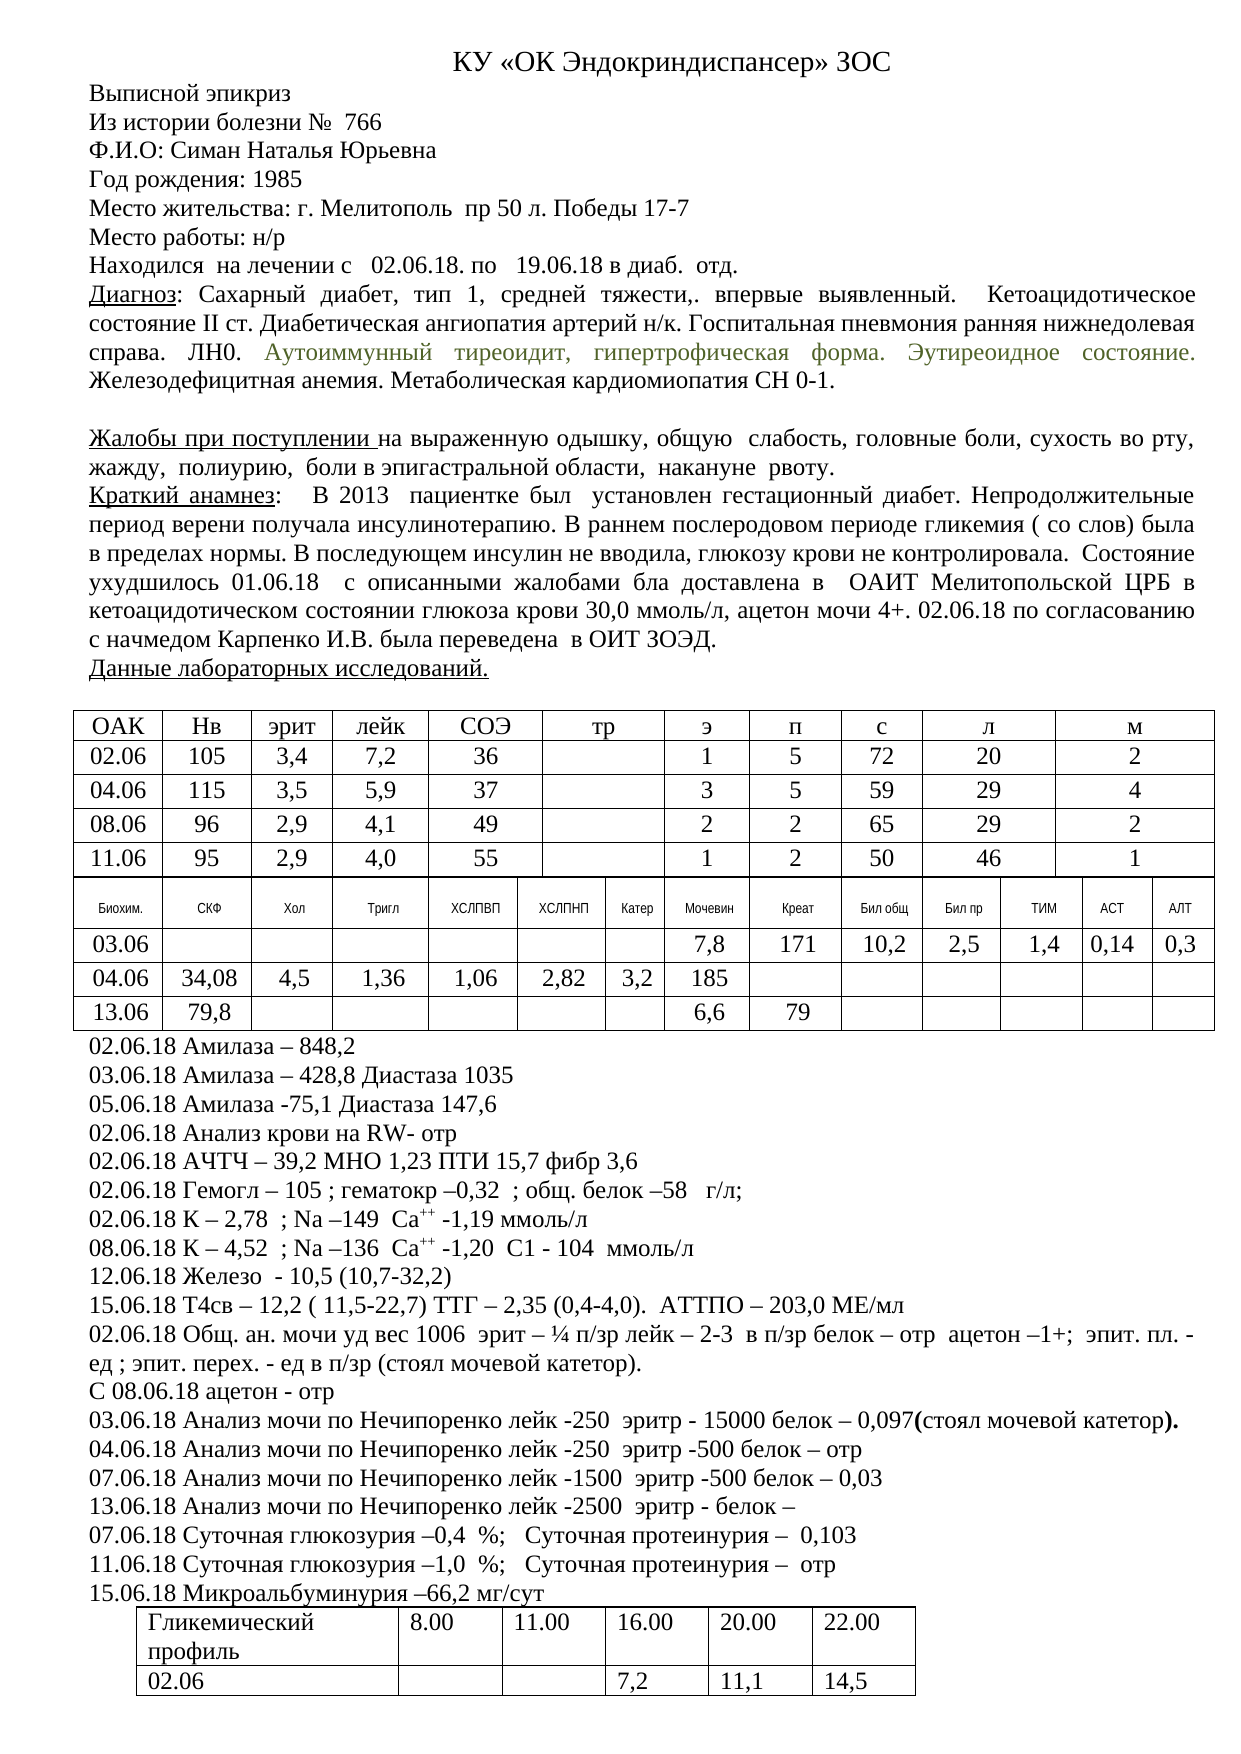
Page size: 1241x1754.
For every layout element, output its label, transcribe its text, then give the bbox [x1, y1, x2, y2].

text 02.06.18 Амилаза – 848,2 [89, 1031, 1196, 1060]
table_cell 3,2 [606, 963, 664, 996]
text 07.06.18 Анализ мочи по Нечипоренко лейк -1500 эритр -500 белок – 0,03 [89, 1463, 1196, 1491]
table_header тр [543, 711, 664, 740]
table_cell 2,82 [518, 963, 605, 996]
table_cell 2,9 [252, 843, 332, 876]
text 11.06.18 Суточная глюкозурия –1,0 %; Суточная протеинурия – отр [89, 1549, 1196, 1578]
table_cell 11,1 [709, 1666, 812, 1695]
table_cell 5 [750, 775, 841, 808]
table_cell 59 [842, 775, 922, 808]
table_cell [333, 929, 428, 962]
table_cell [543, 775, 664, 808]
text на лечении с . по в отд. [89, 250, 1196, 279]
table_cell Катер [606, 878, 664, 928]
table_cell 2,9 [252, 809, 332, 842]
table_cell Мочевин [665, 878, 749, 928]
table_cell [923, 963, 1000, 996]
subtitle Выписной эпикриз [89, 78, 1202, 107]
text Жалобы при поступлении на выраженную одышку, общую слабость, головные боли, сухость во рту, жажду, полиурию, боли в эпигастральной области, накануне рвоту. [89, 423, 1196, 480]
text Год рождения: 1985 [89, 164, 1196, 193]
table_cell 65 [842, 809, 922, 842]
table_cell Тригл [333, 878, 428, 928]
table_header 20.00 [709, 1608, 812, 1665]
table_cell [842, 963, 922, 996]
table_cell [1001, 963, 1082, 996]
table_header СОЭ [429, 711, 542, 740]
text 02.06.18 Гемогл – 105 ; гематокр –0,32 ; общ. белок –58 г/л; [89, 1175, 1196, 1204]
table_cell 2 [1056, 741, 1214, 774]
table_cell [1153, 997, 1214, 1030]
table_cell 14,5 [813, 1666, 915, 1695]
table_cell ХСЛПВП [429, 878, 517, 928]
table_cell [518, 929, 605, 962]
table_cell 1,4 [1001, 929, 1082, 962]
table_cell [252, 929, 332, 962]
subtitle 02.06.18 Общ. ан. мочи уд вес 1006 эрит – ¼ п/зр лейк – 2-3 в п/зр белок – отр ацетон –1+; эпит. пл. -ед ; эпит. перех. - ед в п/зр (стоял мочевой катетор). [89, 1319, 1196, 1376]
table_cell 3,4 [252, 741, 332, 774]
text 02.06.18 К – 2,78 ; Nа –149 Са++ -1,19 ммоль/л [89, 1204, 1196, 1233]
table_cell [923, 997, 1000, 1030]
table_cell 20 [923, 741, 1055, 774]
table_cell 03.06 [74, 929, 162, 962]
table_cell 11.06 [74, 843, 162, 876]
table_cell [543, 809, 664, 842]
text 05.06.18 Амилаза -75,1 Диастаза 147,6 [89, 1089, 1196, 1118]
table_cell СКФ [163, 878, 251, 928]
table_header Нв [163, 711, 251, 740]
table_cell [429, 997, 517, 1030]
subtitle 15.06.18 Микроальбуминурия –66,2 мг/сут [89, 1578, 1196, 1606]
table_cell 96 [163, 809, 251, 842]
table_cell 185 [665, 963, 749, 996]
table_cell 08.06 [74, 809, 162, 842]
table_cell 7,8 [665, 929, 749, 962]
table_cell 7,2 [333, 741, 428, 774]
table_header лейк [333, 711, 428, 740]
subtitle Ф.И.О: Симан Наталья Юрьевна [89, 135, 1196, 164]
table_cell 02.06 [74, 741, 162, 774]
table_cell 1 [665, 741, 749, 774]
table_cell [429, 929, 517, 962]
table_cell [606, 997, 664, 1030]
table_cell 46 [923, 843, 1055, 876]
table_cell 50 [842, 843, 922, 876]
table_cell 2 [750, 843, 841, 876]
table_cell 4 [1056, 775, 1214, 808]
table_cell [842, 997, 922, 1030]
table_cell 0,14 [1083, 929, 1152, 962]
table_cell [333, 997, 428, 1030]
table_cell [252, 997, 332, 1030]
table_cell 1 [665, 843, 749, 876]
table_cell 29 [923, 809, 1055, 842]
table_cell [518, 997, 605, 1030]
table_cell 5,9 [333, 775, 428, 808]
table_cell Хол [252, 878, 332, 928]
table_cell ТИМ [1001, 878, 1082, 928]
table_cell ХСЛПНП [518, 878, 605, 928]
table_cell 5 [750, 741, 841, 774]
table_cell 02.06 [137, 1666, 398, 1695]
table_cell 1 [1056, 843, 1214, 876]
text 15.06.18 Т4св – 12,2 ( 11,5-22,7) ТТГ – 2,35 (0,4-4,0). АТТПО – 203,0 МЕ/мл [89, 1290, 1196, 1319]
table_cell 6,6 [665, 997, 749, 1030]
table_cell [1083, 963, 1152, 996]
text 02.06.18 АЧТЧ – 39,2 МНО 1,23 ПТИ 15,7 фибр 3,6 [89, 1146, 1196, 1175]
text Место жительства: г. Мелитополь пр 50 л. Победы 17-7 [89, 193, 1196, 222]
table_cell 2 [1056, 809, 1214, 842]
table_cell 95 [163, 843, 251, 876]
table_cell 72 [842, 741, 922, 774]
table_cell 1,06 [429, 963, 517, 996]
table_header м [1056, 711, 1214, 740]
table_cell 13.06 [74, 997, 162, 1030]
text 08.06.18 К – 4,52 ; Nа –136 Са++ -1,20 С1 - 104 ммоль/л [89, 1233, 1196, 1261]
table_cell 115 [163, 775, 251, 808]
table_cell 29 [923, 775, 1055, 808]
table_header 8.00 [399, 1608, 502, 1665]
text Краткий анамнез: В 2013 пациентке был установлен гестационный диабет. Непродолжительные период верени получала инсулинотерапию. В раннем послеродовом периоде гликемия ( со слов) была в пределах нормы. В последующем инсулин не вводила, глюкозу крови не контролировала. Состояние ухудшилось 01.06.18 с описанными жалобами бла доставлена в ОАИТ Мелитопольской ЦРБ в кетоацидотическом состоянии глюкоза крови 30,0 ммоль/л, ацетон мочи 4+. 02.06.18 по согласованию с начмедом Карпенко И.В. была переведена в ОИТ ЗОЭД. [89, 480, 1196, 653]
table_cell 79,8 [163, 997, 251, 1030]
table_cell 10,2 [842, 929, 922, 962]
table_cell Бил пр [923, 878, 1000, 928]
table_cell [503, 1666, 605, 1695]
table_cell [543, 741, 664, 774]
text 13.06.18 Анализ мочи по Нечипоренко лейк -2500 эритр - белок – [89, 1491, 1196, 1520]
table_cell [399, 1666, 502, 1695]
table_cell 7,2 [606, 1666, 708, 1695]
table_header эрит [252, 711, 332, 740]
text 03.06.18 Анализ мочи по Нечипоренко лейк -250 эритр - 15000 белок – 0,097(стоял мочевой катетор). [89, 1405, 1196, 1434]
table_header 11.00 [503, 1608, 605, 1665]
text 07.06.18 Суточная глюкозурия –0,4 %; Суточная протеинурия – 0,103 [89, 1520, 1196, 1549]
table_cell 2,5 [923, 929, 1000, 962]
table_cell Биохим. [74, 878, 162, 928]
table_header п [750, 711, 841, 740]
table_cell [606, 929, 664, 962]
text Диагноз: Сахарный диабет, тип 1, . Кетоацидотическое состояние II ст. Диабетическая ангиопатия артерий н/к. Госпитальная пневмония ранняя нижнедолевая справа. ЛН0. Аутоиммунный тиреоидит, Железодефицитная анемия. Метаболическая кардиомиопатия СН 0-1. [89, 279, 1196, 394]
table_header ОАК [74, 711, 162, 740]
table_header 22.00 [813, 1608, 915, 1665]
table_cell [543, 843, 664, 876]
table_cell 3,5 [252, 775, 332, 808]
table_cell 49 [429, 809, 542, 842]
table_cell [1083, 997, 1152, 1030]
table_cell 171 [750, 929, 841, 962]
table_cell [163, 929, 251, 962]
table_cell 79 [750, 997, 841, 1030]
text С 08.06.18 ацетон - отр [89, 1376, 1196, 1405]
table_cell 04.06 [74, 963, 162, 996]
table_header л [923, 711, 1055, 740]
table_cell 34,08 [163, 963, 251, 996]
table_cell 04.06 [74, 775, 162, 808]
table_cell 36 [429, 741, 542, 774]
text Данные лабораторных исследований. [89, 653, 1196, 682]
table_header с [842, 711, 922, 740]
table_cell 1,36 [333, 963, 428, 996]
table_cell 4,5 [252, 963, 332, 996]
text 03.06.18 Амилаза – 428,8 Диастаза 1035 [89, 1060, 1196, 1089]
table_header 16.00 [606, 1608, 708, 1665]
table_cell Креат [750, 878, 841, 928]
table_cell 3 [665, 775, 749, 808]
table_cell 0,3 [1153, 929, 1214, 962]
table_cell [1153, 963, 1214, 996]
table_cell 105 [163, 741, 251, 774]
table_cell [750, 963, 841, 996]
text 12.06.18 Железо - 10,5 (10,7-32,2) [89, 1261, 1196, 1290]
table_cell [1001, 997, 1082, 1030]
table_cell 2 [750, 809, 841, 842]
table_cell АЛТ [1153, 878, 1214, 928]
text Место работы: н/р [89, 222, 1196, 250]
table_header э [665, 711, 749, 740]
table_cell 55 [429, 843, 542, 876]
table_cell 37 [429, 775, 542, 808]
table_cell 4,0 [333, 843, 428, 876]
table_cell 2 [665, 809, 749, 842]
text 02.06.18 Анализ крови на RW- отр [89, 1118, 1196, 1146]
table_cell Бил общ [842, 878, 922, 928]
text 04.06.18 Анализ мочи по Нечипоренко лейк -250 эритр -500 белок – отр [89, 1434, 1196, 1463]
table_header Гликемический профиль [137, 1608, 398, 1665]
table_cell 4,1 [333, 809, 428, 842]
table_cell АСТ [1083, 878, 1152, 928]
subtitle Из истории болезни № 766 [89, 107, 1196, 135]
